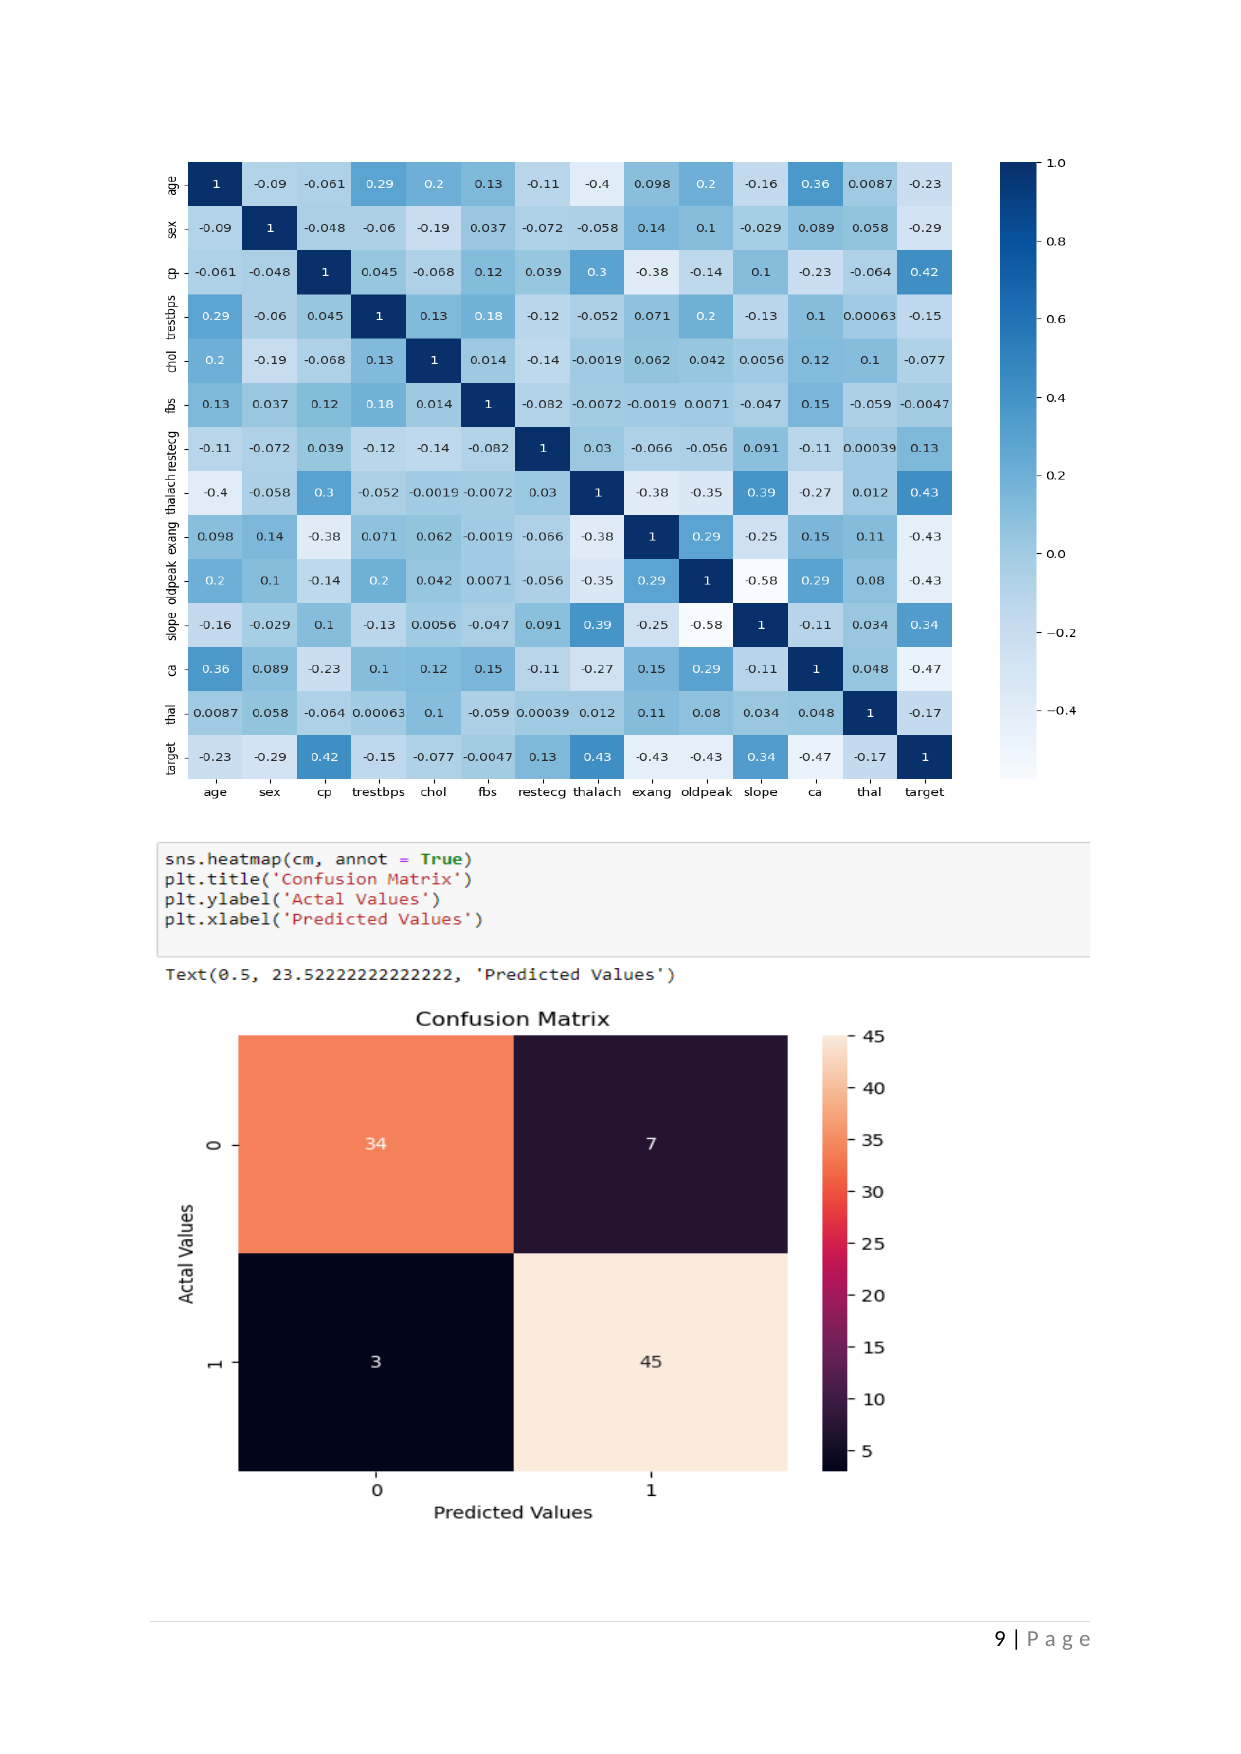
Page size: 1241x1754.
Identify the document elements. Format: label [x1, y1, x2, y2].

picture [150, 150, 1091, 811]
picture [150, 836, 1091, 1548]
